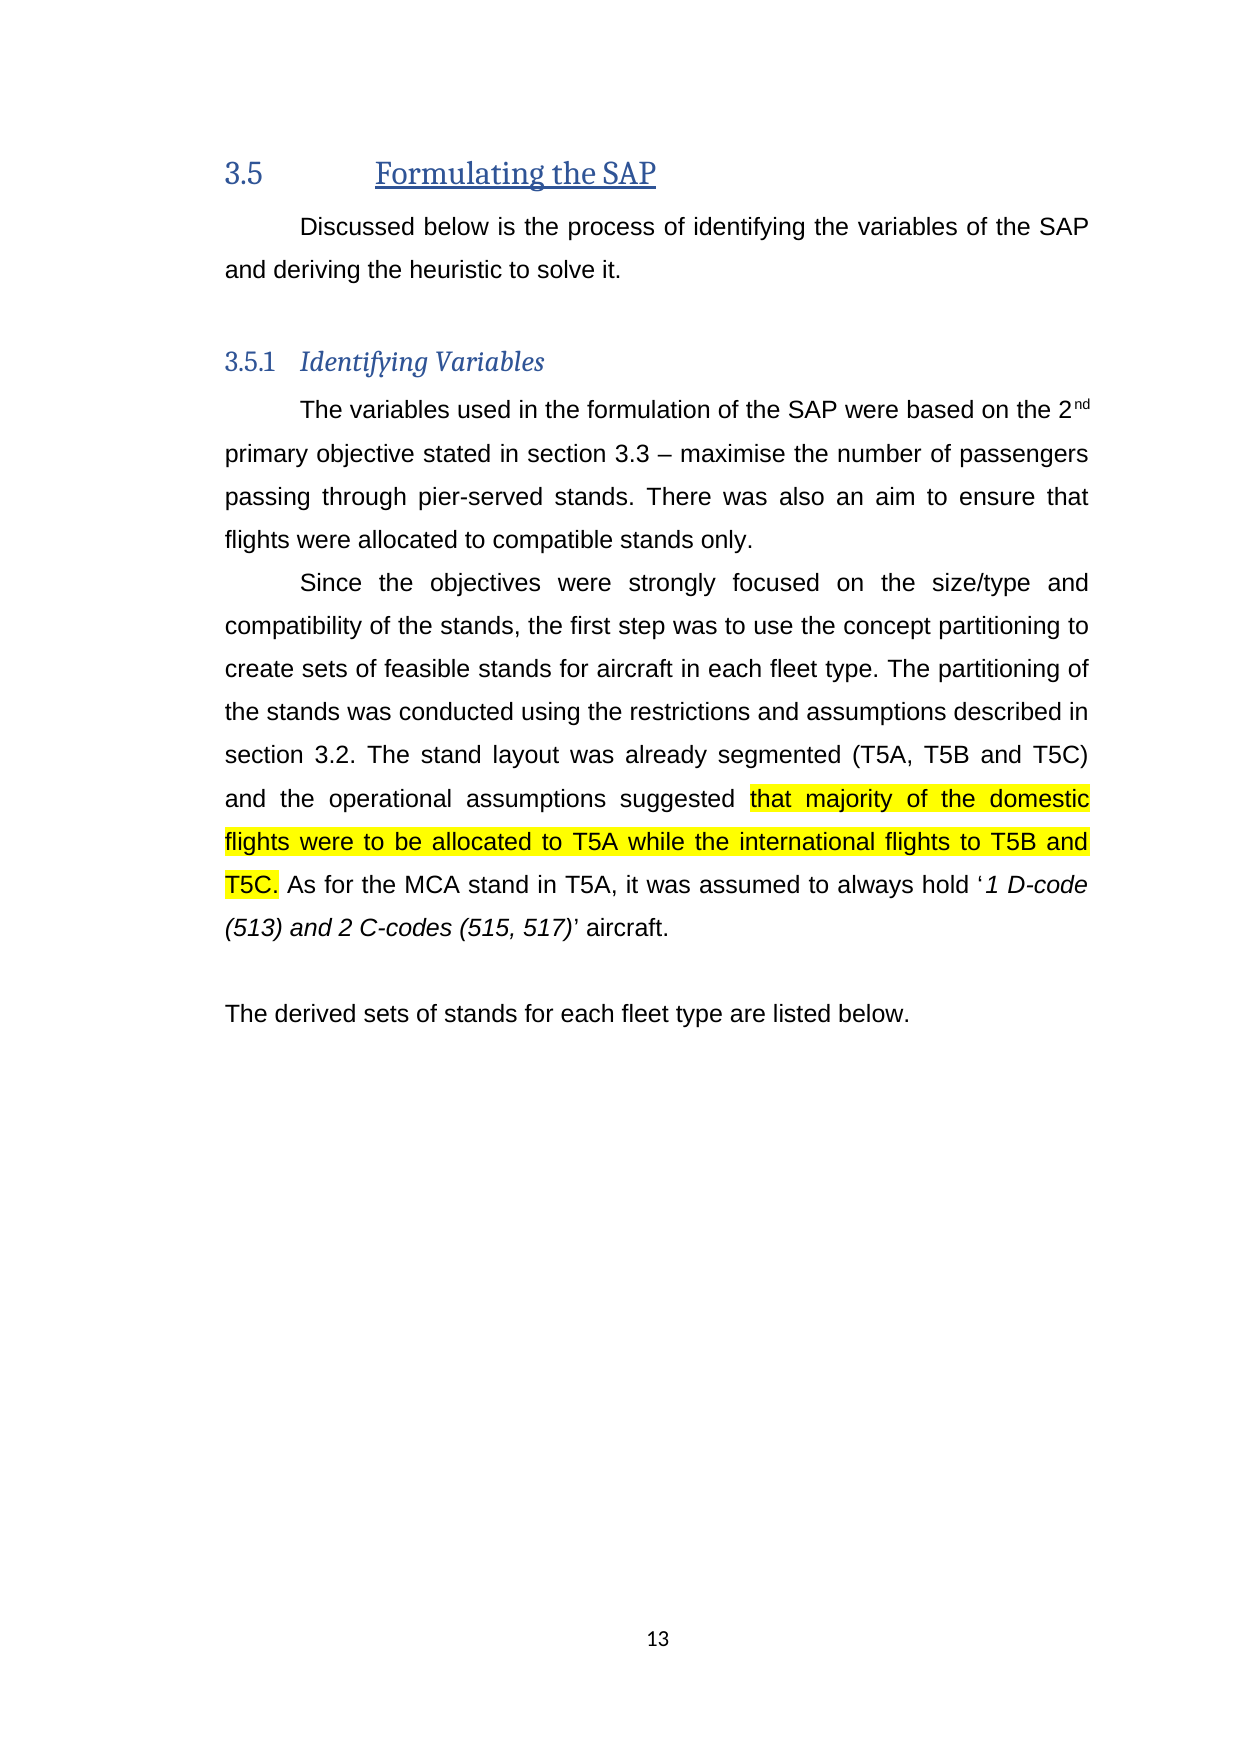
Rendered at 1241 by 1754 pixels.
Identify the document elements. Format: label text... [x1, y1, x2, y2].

subtitle 3.5.1 Identifying Variables [224, 345, 1090, 379]
text The derived sets of stands for each fleet type are listed below. [224, 999, 1090, 1028]
text The variables used in the formulation of the SAP were based on the 2nd primary objective stated in section 3.3 – maximise the number of passengers passing through pier-served stands. There was also an aim to ensure that flights were allocated to compatible stands only. [224, 396, 1090, 554]
text Discussed below is the process of identifying the variables of the SAP and deriving the heuristic to solve it. [224, 212, 1090, 283]
text Since the objectives were strongly focused on the size/type and compatibility of the stands, the first step was to use the concept partitioning to create sets of feasible stands for aircraft in each fleet type. The partitioning of the stands was conducted using the restrictions and assumptions described in section 3.2. The stand layout was already segmented (T5A, T5B and T5C) and the operational assumptions suggested that majority of the domestic flights were to be allocated to T5A while the international flights to T5B and T5C. As for the MCA stand in T5A, it was assumed to always hold ‘1 D-code (513) and 2 C-codes (515, 517)’ aircraft. [224, 838, 1090, 942]
text Since the objectives were strongly focused on the size/type and compatibility of the stands, the first step was to use the concept partitioning to create sets of feasible stands for aircraft in each fleet type. The partitioning of the stands was conducted using the restrictions and assumptions described in section 3.2. The stand layout was already segmented (T5A, T5B and T5C) and the operational assumptions suggested that majority of the domestic flights were to be allocated to T5A while the international flights to T5B and T5C. As for the MCA stand in T5A, it was assumed to always hold ‘1 D-code (513) and 2 C-codes (515, 517)’ aircraft. [224, 568, 1090, 837]
subtitle 3.5 Formulating the SAP [224, 154, 1090, 192]
